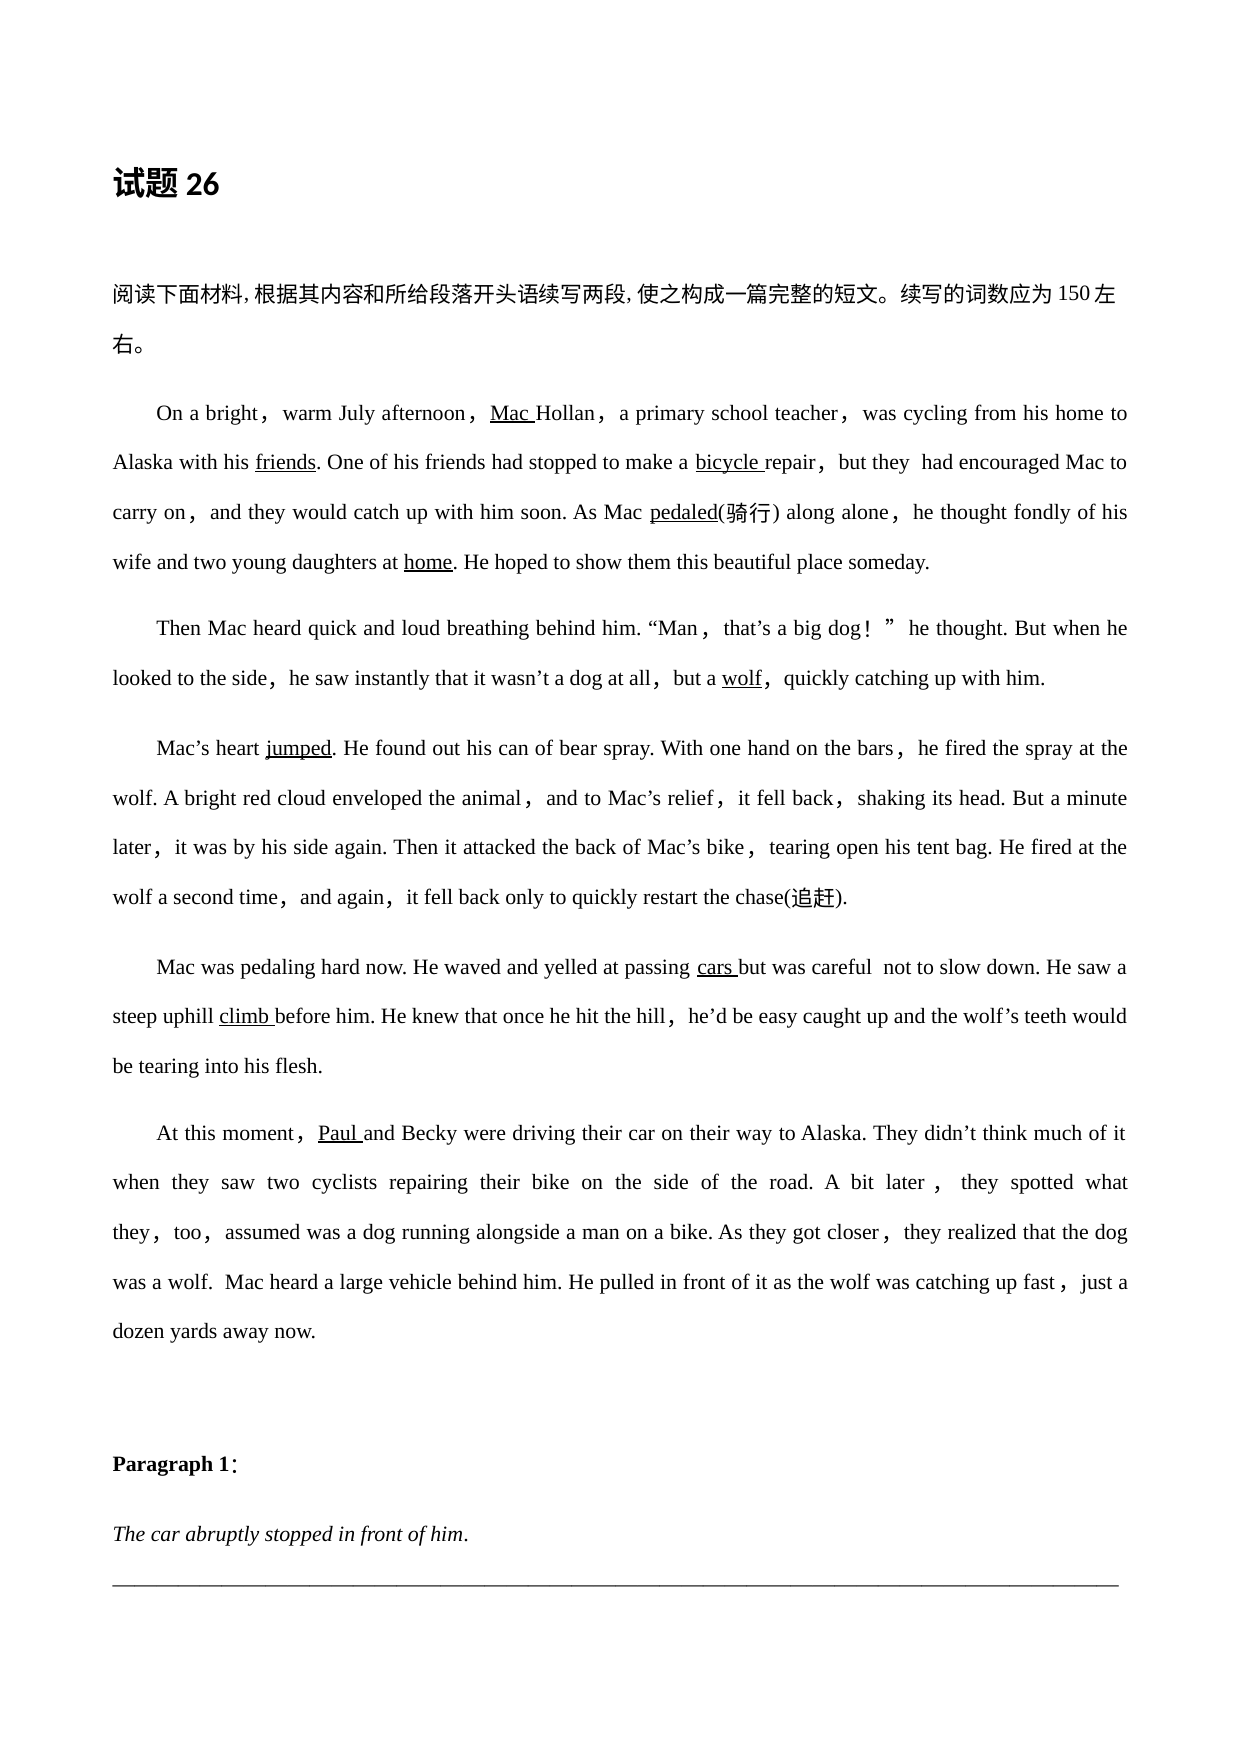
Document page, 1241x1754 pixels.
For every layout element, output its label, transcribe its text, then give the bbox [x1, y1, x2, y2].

text Mac’s heart jumped. He found out his can of bear spray. With one hand on the bars，he fired the spray at the wolf. A bright red cloud enveloped the animal，and to Mac’s relief，it fell back，shaking its head. But a minute later，it was by his side again. Then it attacked the back of Mac’s bike，tearing open his tent bag. He fired at the wolf a second time，and again，it fell back only to quickly restart the chase(追赶). [112, 731, 1128, 913]
text At this moment，Paul and Becky were driving their car on their way to Alaska. They didn’t think much of it when they saw two cyclists repairing their bike on the side of the road. A bit later，they spotted what they，too，assumed was a dog running alongside a man on a bike. As they got closer，they realized that the dog was a wolf. Mac heard a large vehicle behind him. He pulled in front of it as the wolf was catching up fast，just a dozen yards away now. [112, 1116, 1128, 1347]
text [112, 1517, 1128, 1600]
text 阅读下面材料, 根据其内容和所给段落开头语续写两段, 使之构成一篇完整的短文。续写的词数应为150左右。 [112, 276, 1128, 359]
text Then Mac heard quick and loud breathing behind him. “Man，that’s a big dog！”he thought. But when he looked to the side，he saw instantly that it wasn’t a dog at all，but a wolf，quickly catching up with him. [112, 611, 1128, 694]
text Paragraph 1： [112, 1447, 1128, 1481]
text Mac was pedaling hard now. He waved and yelled at passing cars but was careful not to slow down. He saw a steep uphill climb before him. He knew that once he hit the hill，he’d be easy caught up and the wolf’s teeth would be tearing into his flesh. [112, 950, 1128, 1082]
text On a bright，warm July afternoon，Mac Hollan，a primary school teacher，was cycling from his home to Alaska with his friends. One of his friends had stopped to make a bicycle repair，but they had encouraged Mac to carry on，and they would catch up with him soon. As Mac pedaled(骑行) along alone，he thought fondly of his wife and two young daughters at home. He hoped to show them this beautiful place someday. [112, 396, 1128, 578]
subtitle 试题26 [112, 148, 1128, 214]
